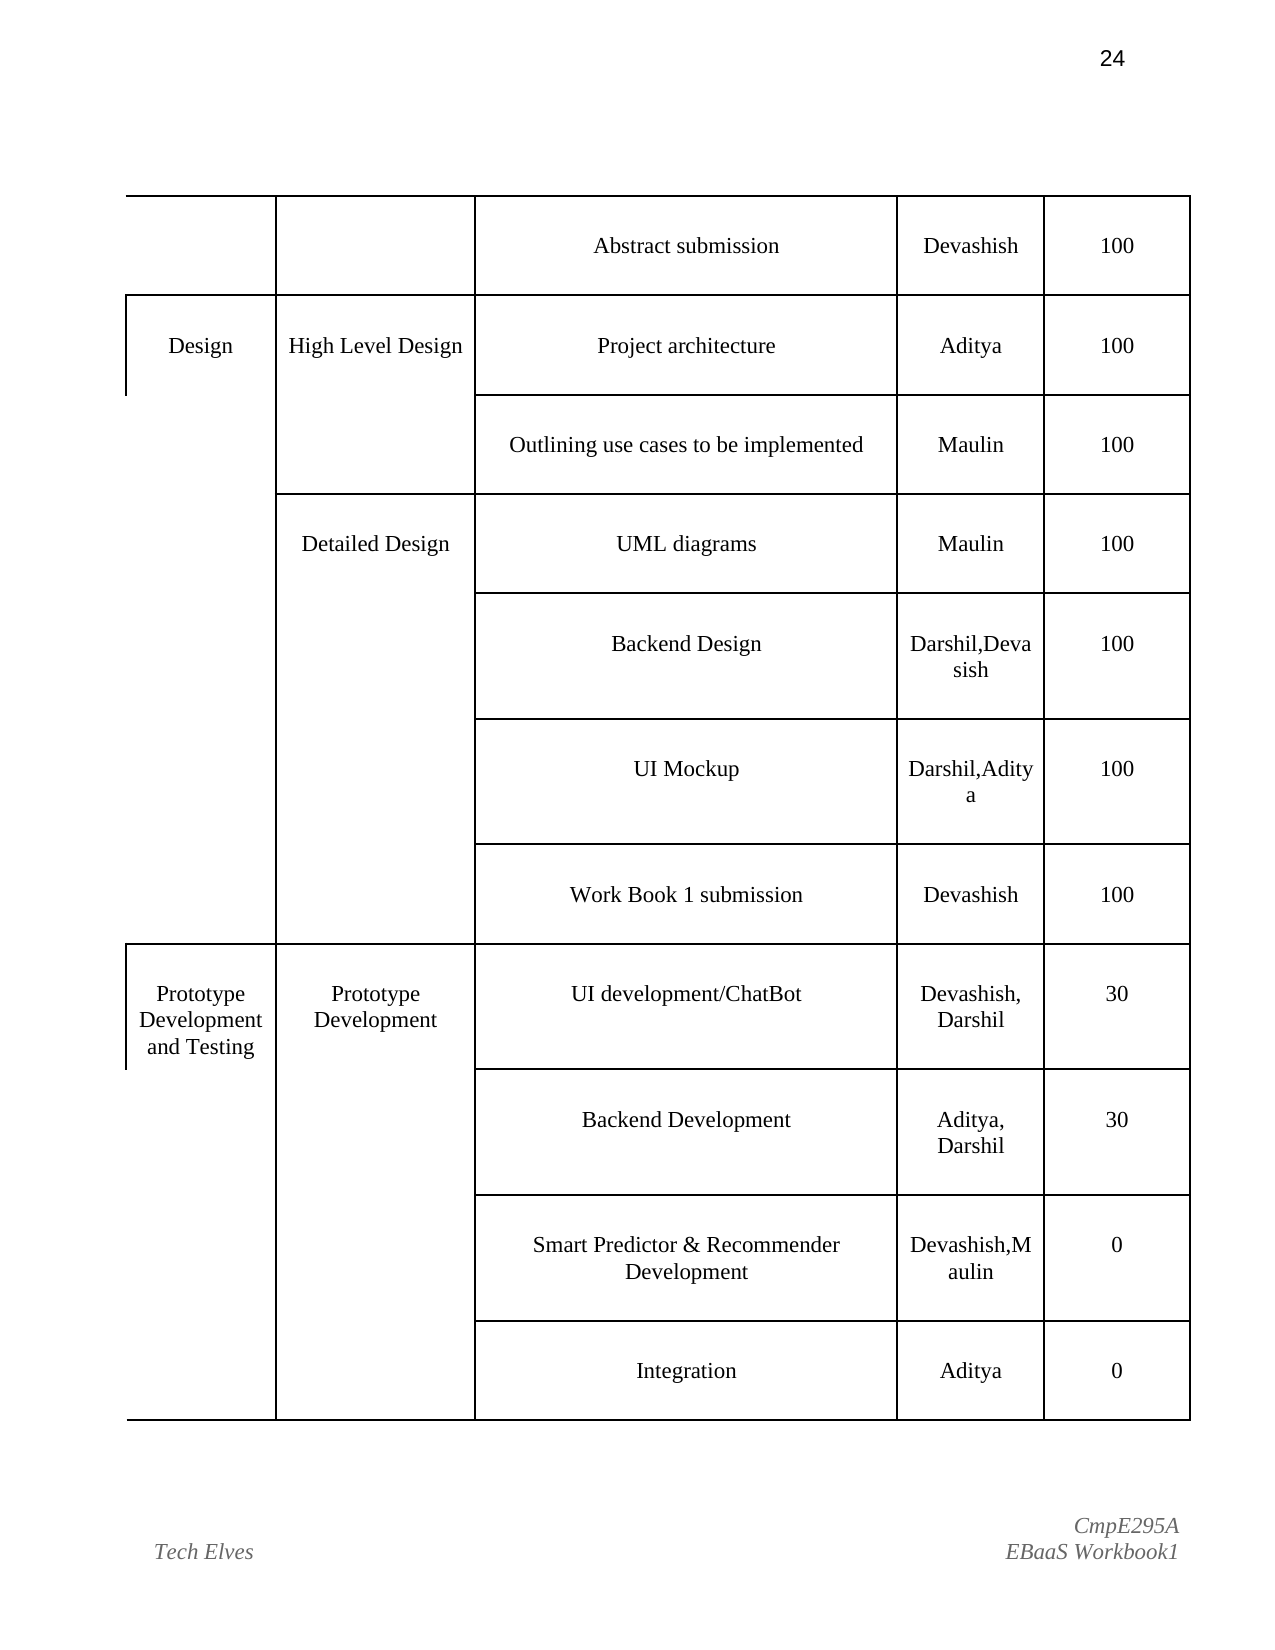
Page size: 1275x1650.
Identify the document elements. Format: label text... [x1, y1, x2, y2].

table_cell Maulin [898, 396, 1043, 493]
table_cell Integration [476, 1322, 896, 1419]
table_cell Darshil,Devasish [898, 594, 1043, 718]
table_cell Maulin [898, 495, 1043, 592]
table_cell Prototype Development and Testing [126, 945, 275, 1419]
table_cell Aditya [898, 1322, 1043, 1419]
table_cell UI development/ChatBot [476, 945, 896, 1068]
table_cell 100 [1045, 197, 1189, 294]
table_cell 100 [1045, 396, 1189, 493]
table_cell 0 [1045, 1196, 1189, 1319]
table_cell High Level Design [277, 296, 474, 493]
table_cell 30 [1045, 1070, 1189, 1194]
table_cell Backend Design [476, 594, 896, 718]
table_cell 100 [1045, 720, 1189, 843]
table_cell Devashish [898, 845, 1043, 943]
table_cell Detailed Design [277, 495, 474, 943]
table_cell Devashish, Darshil [898, 945, 1043, 1068]
table_cell Outlining use cases to be implemented [476, 396, 896, 493]
table_cell Backend Development [476, 1070, 896, 1194]
table_cell Devashish [898, 197, 1043, 294]
table_cell Aditya, Darshil [898, 1070, 1043, 1194]
table_cell Project architecture [476, 296, 896, 393]
table_cell 100 [1045, 594, 1189, 718]
table_cell Work Book 1 submission [476, 845, 896, 943]
table_cell 30 [1045, 945, 1189, 1068]
table_cell 0 [1045, 1322, 1189, 1419]
table_cell Darshil,Aditya [898, 720, 1043, 843]
table_cell 100 [1045, 495, 1189, 592]
table_cell UI Mockup [476, 720, 896, 843]
table_cell Abstract submission [476, 197, 896, 294]
table_cell 100 [1045, 845, 1189, 943]
table_cell Devashish,Maulin [898, 1196, 1043, 1319]
table_cell UML diagrams [476, 495, 896, 592]
table_cell Aditya [898, 296, 1043, 393]
table_cell Smart Predictor & Recommender Development [476, 1196, 896, 1319]
table_cell 100 [1045, 296, 1189, 393]
table_cell Prototype Development [277, 945, 474, 1419]
table_cell Design [126, 296, 275, 943]
